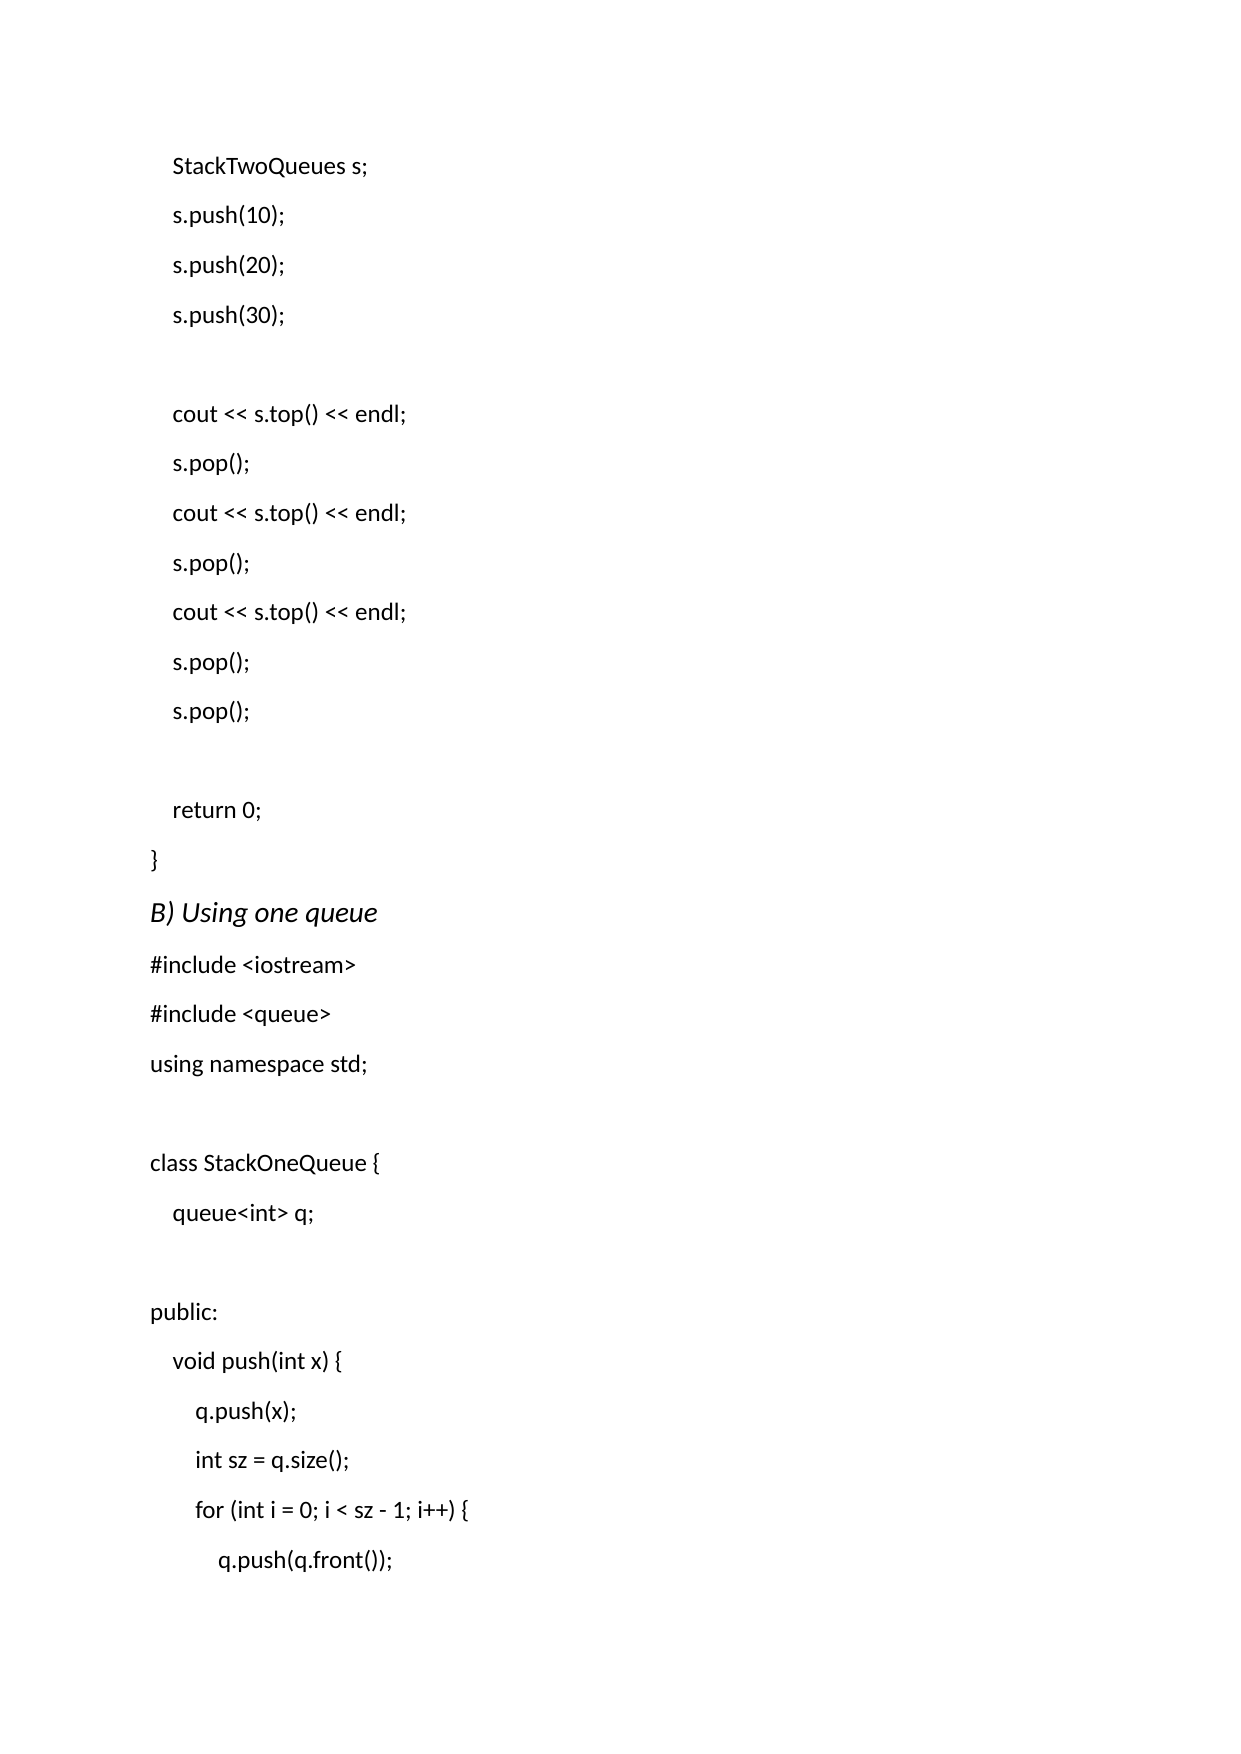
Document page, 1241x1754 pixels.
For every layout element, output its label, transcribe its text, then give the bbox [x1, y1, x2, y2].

text return 0; [150, 794, 1090, 825]
text s.push(20); [150, 249, 1090, 280]
text public: [150, 1296, 1090, 1326]
text s.push(10); [150, 199, 1090, 230]
text StackTwoQueues s; [150, 150, 1090, 181]
text } [150, 844, 1090, 875]
text #include <iostream> [150, 949, 1090, 979]
text int sz = q.size(); [150, 1445, 1090, 1475]
text for (int i = 0; i < sz - 1; i++) { [150, 1494, 1090, 1525]
text q.push(q.front()); [150, 1544, 1090, 1574]
text s.push(30); [150, 299, 1090, 329]
text s.pop(); [150, 547, 1090, 577]
text q.push(x); [150, 1395, 1090, 1426]
text #include <queue> [150, 998, 1090, 1029]
text cout << s.top() << endl; [150, 497, 1090, 528]
text void push(int x) { [150, 1346, 1090, 1376]
text B) Using one queue [150, 894, 1090, 929]
text s.pop(); [150, 646, 1090, 676]
text cout << s.top() << endl; [150, 596, 1090, 627]
text s.pop(); [150, 447, 1090, 478]
text class StackOneQueue { [150, 1147, 1090, 1178]
text cout << s.top() << endl; [150, 398, 1090, 428]
text s.pop(); [150, 695, 1090, 726]
text queue<int> q; [150, 1197, 1090, 1227]
text using namespace std; [150, 1048, 1090, 1078]
